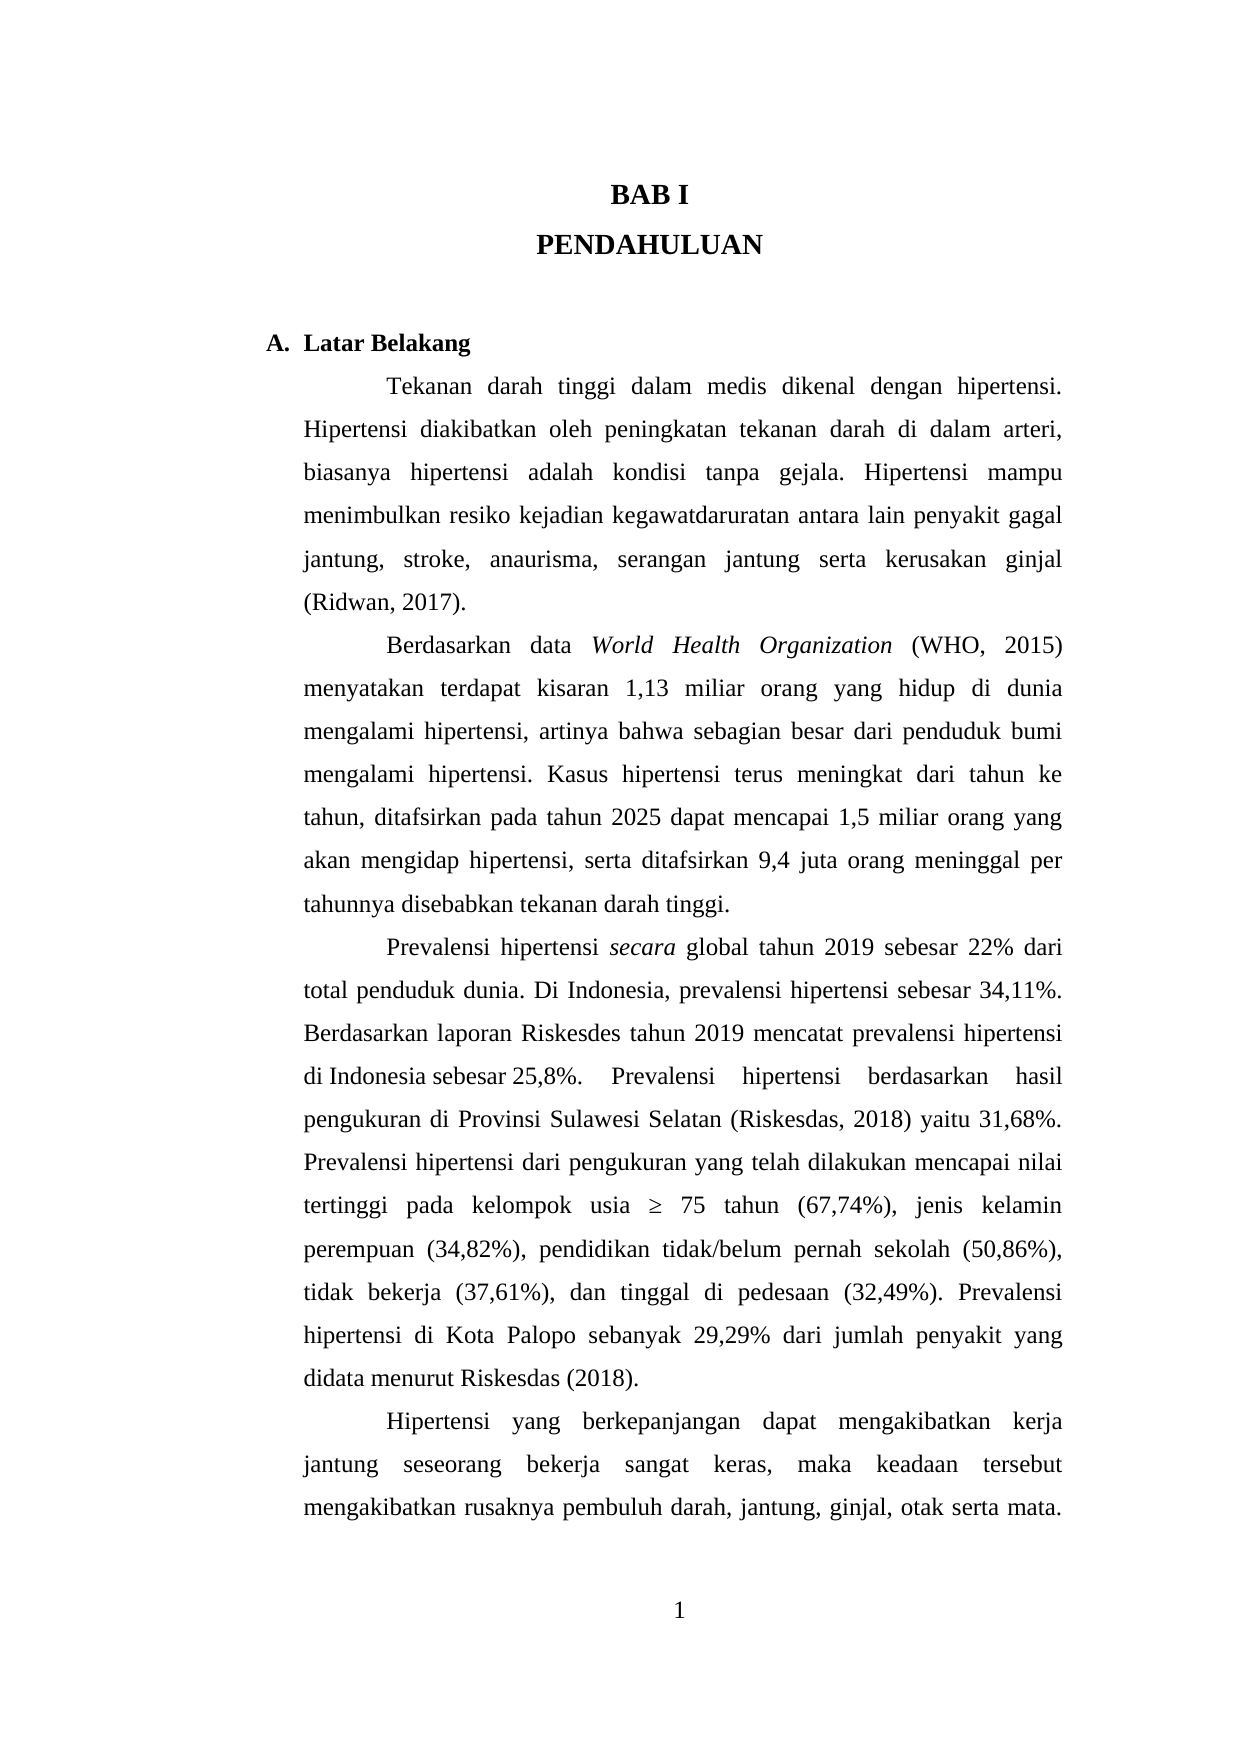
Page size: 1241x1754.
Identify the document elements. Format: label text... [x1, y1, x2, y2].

text PENDAHULUAN [236, 227, 1063, 261]
text Tekanan darah tinggi dalam medis dikenal dengan hipertensi. Hipertensi diakibatkan oleh peningkatan tekanan darah di dalam arteri, biasanya hipertensi adalah kondisi tanpa gejala. Hipertensi mampu menimbulkan resiko kejadian kegawatdaruratan antara lain penyakit gagal jantung, stroke, anaurisma, serangan jantung serta kerusakan ginjal (Ridwan, 2017). [303, 371, 1063, 616]
text BAB I [236, 177, 1063, 211]
text Prevalensi hipertensi secara global tahun 2019 sebesar 22% dari total penduduk dunia. Di Indonesia, prevalensi hipertensi sebesar 34,11%. Berdasarkan laporan Riskesdes tahun 2019 mencatat prevalensi hipertensi di Indonesia sebesar 25,8%. Prevalensi hipertensi berdasarkan hasil pengukuran di Provinsi Sulawesi Selatan (Riskesdas, 2018) yaitu 31,68%. Prevalensi hipertensi dari pengukuran yang telah dilakukan mencapai nilai tertinggi pada kelompok usia ≥ 75 tahun (67,74%), jenis kelamin perempuan (34,82%), pendidikan tidak/belum pernah sekolah (50,86%), tidak bekerja (37,61%), dan tinggal di pedesaan (32,49%). Prevalensi hipertensi di Kota Palopo sebanyak 29,29% dari jumlah penyakit yang didata menurut Riskesdas (2018). [303, 932, 1063, 1392]
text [303, 1406, 1063, 1521]
list Latar Belakang [266, 328, 1063, 357]
text Berdasarkan data World Health Organization (WHO, 2015) menyatakan terdapat kisaran 1,13 miliar orang yang hidup di dunia mengalami hipertensi, artinya bahwa sebagian besar dari penduduk bumi mengalami hipertensi. Kasus hipertensi terus meningkat dari tahun ke tahun, ditafsirkan pada tahun 2025 dapat mencapai 1,5 miliar orang yang akan mengidap hipertensi, serta ditafsirkan 9,4 juta orang meninggal per tahunnya disebabkan tekanan darah tinggi. [303, 630, 1063, 917]
